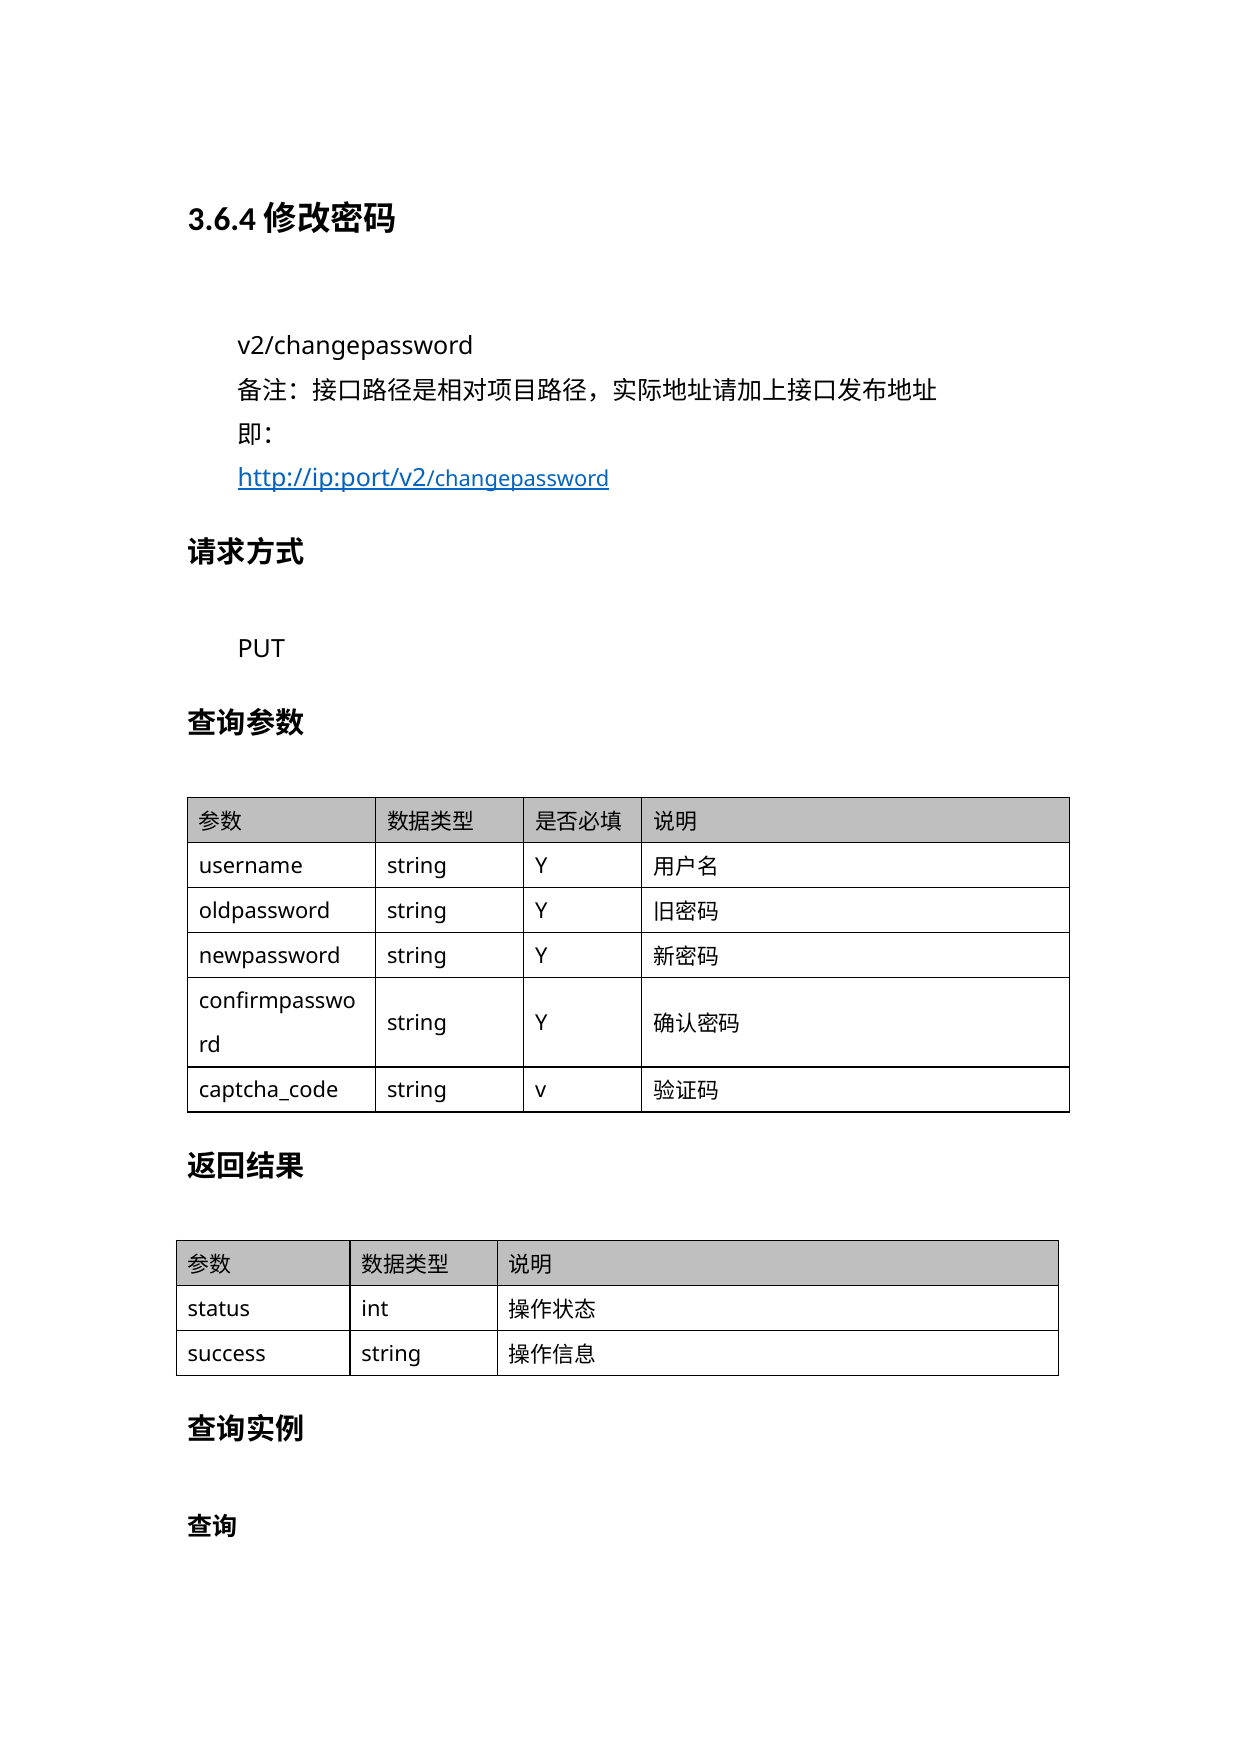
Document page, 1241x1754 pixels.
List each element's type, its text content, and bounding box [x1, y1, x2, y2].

table_header 说明 [498, 1241, 1058, 1285]
table_cell 操作信息 [498, 1331, 1058, 1375]
text http://ip:port/v2/changepassword [187, 454, 1053, 498]
table_cell status [177, 1286, 349, 1330]
table_cell v [524, 1068, 641, 1111]
subtitle 请求方式 [187, 528, 1053, 572]
table_cell string [376, 1068, 523, 1111]
table_cell Y [524, 978, 641, 1066]
table_header 是否必填 [524, 798, 641, 842]
table_cell string [376, 978, 523, 1066]
table_header 参数 [188, 798, 375, 842]
table_header 说明 [642, 798, 1069, 842]
table_cell confirmpassword [188, 978, 375, 1066]
table_cell string [351, 1331, 497, 1375]
table_cell string [376, 933, 523, 977]
subtitle 查询参数 [187, 699, 1053, 743]
table_header 数据类型 [351, 1241, 497, 1285]
table_header 参数 [177, 1241, 349, 1285]
table_cell 旧密码 [642, 888, 1069, 932]
table_cell oldpassword [188, 888, 375, 932]
table_cell 用户名 [642, 843, 1069, 887]
table_cell int [351, 1286, 497, 1330]
table_cell username [188, 843, 375, 887]
table_cell 新密码 [642, 933, 1069, 977]
text 备注：接口路径是相对项目路径，实际地址请加上接口发布地址 [187, 366, 1053, 410]
table_cell 操作状态 [498, 1286, 1058, 1330]
text PUT [187, 626, 1053, 670]
table_cell success [177, 1331, 349, 1375]
text 即： [187, 410, 1053, 454]
table_cell newpassword [188, 933, 375, 977]
table_cell string [376, 888, 523, 932]
table_cell Y [524, 843, 641, 887]
table_header 数据类型 [376, 798, 523, 842]
table_cell 确认密码 [642, 978, 1069, 1066]
text 查询 [187, 1503, 1053, 1547]
table_cell 验证码 [642, 1068, 1069, 1111]
subtitle 返回结果 [187, 1142, 1053, 1186]
table_cell captcha_code [188, 1068, 375, 1111]
table_cell Y [524, 888, 641, 932]
subtitle 3.6.4 修改密码 [187, 172, 1053, 260]
subtitle 查询实例 [187, 1405, 1053, 1449]
text v2/changepassword [187, 322, 1053, 366]
table_cell string [376, 843, 523, 887]
table_cell Y [524, 933, 641, 977]
